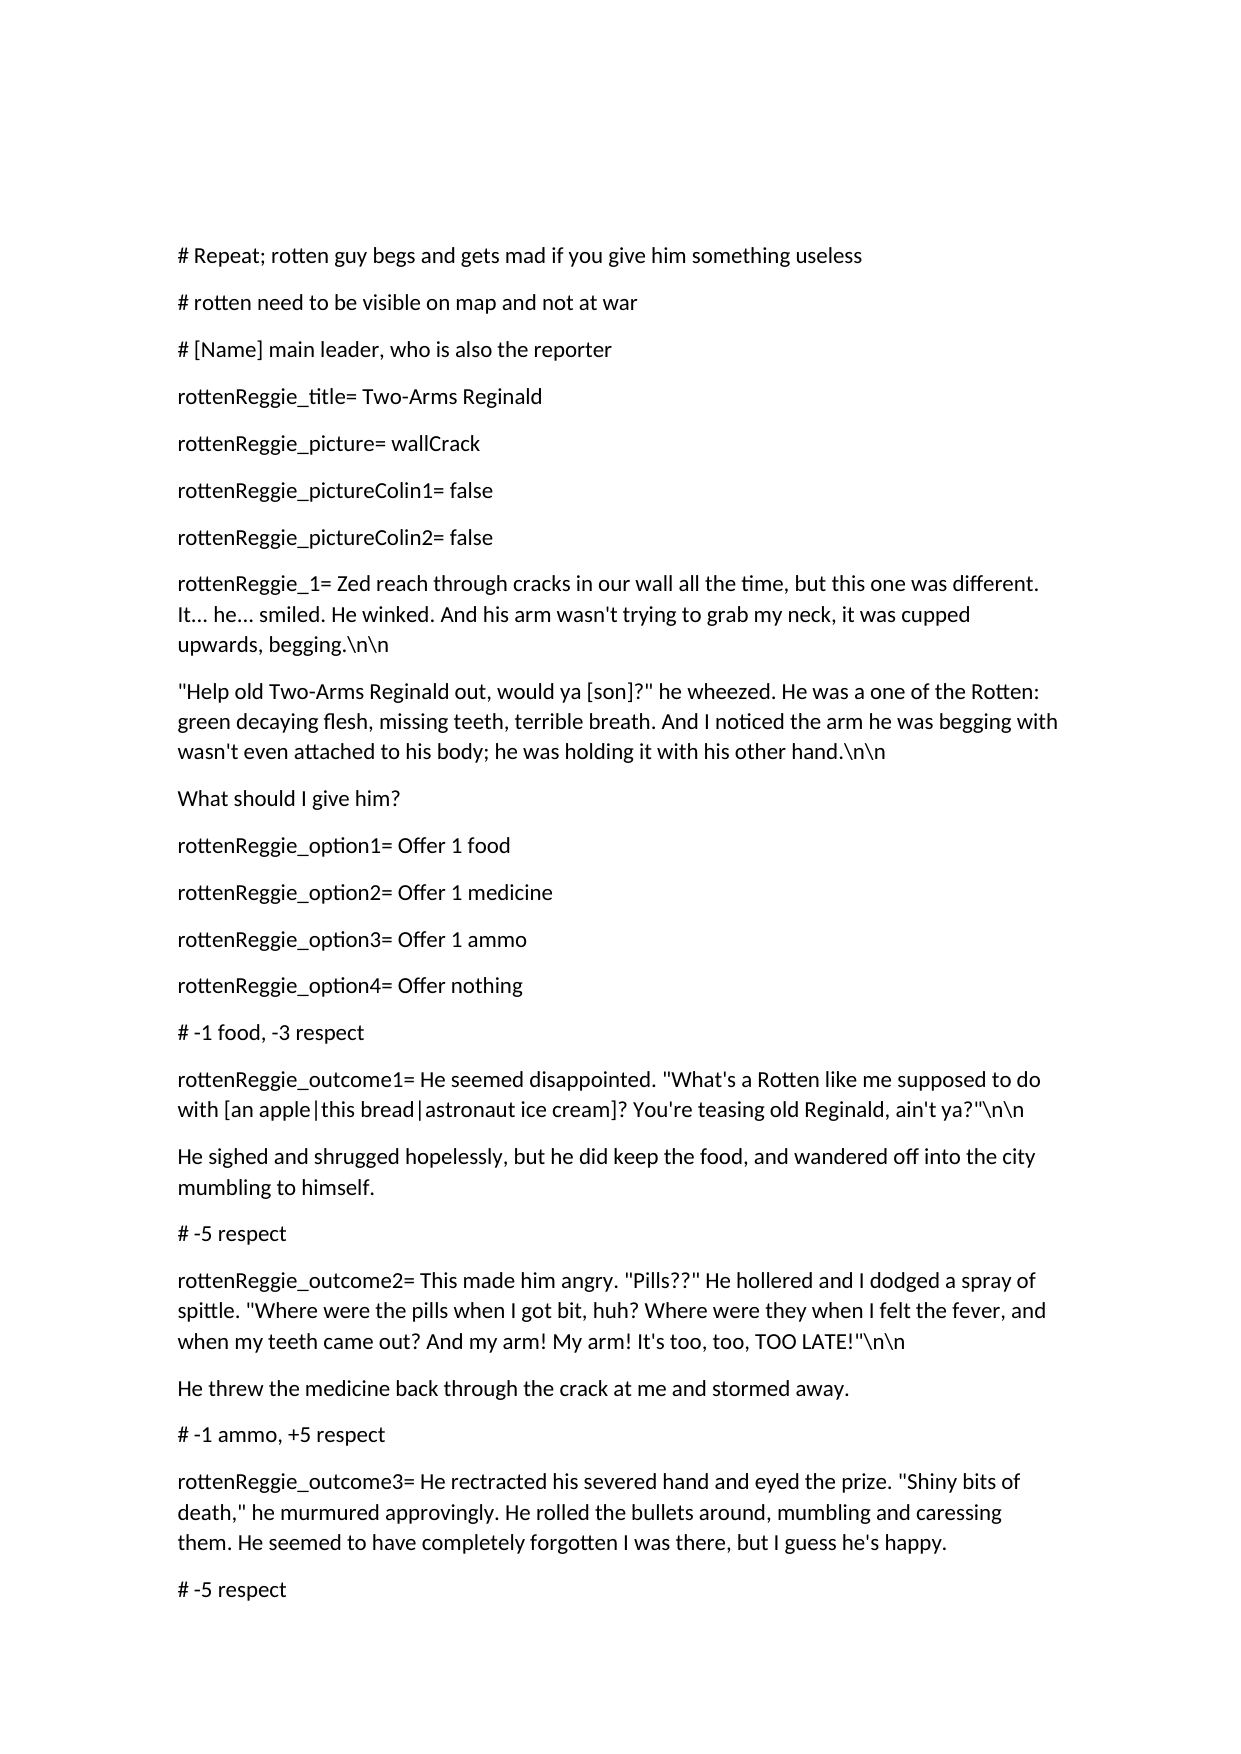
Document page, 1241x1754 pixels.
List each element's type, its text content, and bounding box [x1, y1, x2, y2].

text # -5 respect [177, 1575, 1063, 1603]
text rottenReggie_title= Two-Arms Reginald [177, 382, 1063, 410]
text He threw the medicine back through the crack at me and stormed away. [177, 1374, 1063, 1402]
text # Repeat; rotten guy begs and gets mad if you give him something useless [177, 241, 1063, 269]
text "Help old Two-Arms Reginald out, would ya [son]?" he wheezed. He was a one of the Rotten: green decaying flesh, missing teeth, terrible breath. And I noticed the arm he was begging with wasn't even attached to his body; he was holding it with his other hand.\n\n [177, 677, 1063, 765]
text # [Name] main leader, who is also the reporter [177, 335, 1063, 363]
text rottenReggie_pictureColin2= false [177, 523, 1063, 551]
text # -5 respect [177, 1219, 1063, 1247]
text He sighed and shrugged hopelessly, but he did keep the food, and wandered off into the city mumbling to himself. [177, 1142, 1063, 1201]
text rottenReggie_picture= wallCrack [177, 429, 1063, 457]
text rottenReggie_outcome1= He seemed disappointed. "What's a Rotten like me supposed to do with [an apple|this bread|astronaut ice cream]? You're teasing old Reginald, ain't ya?"\n\n [177, 1065, 1063, 1123]
text rottenReggie_option1= Offer 1 food [177, 831, 1063, 859]
text # -1 ammo, +5 respect [177, 1421, 1063, 1448]
text # rotten need to be visible on map and not at war [177, 288, 1063, 316]
text rottenReggie_pictureColin1= false [177, 476, 1063, 504]
text rottenReggie_outcome3= He rectracted his severed hand and eyed the prize. "Shiny bits of death," he murmured approvingly. He rolled the bullets around, mumbling and caressing them. He seemed to have completely forgotten I was there, but I guess he's happy. [177, 1467, 1063, 1556]
text rottenReggie_option2= Offer 1 medicine [177, 878, 1063, 906]
text What should I give him? [177, 784, 1063, 812]
text rottenReggie_outcome2= This made him angry. "Pills??" He hollered and I dodged a spray of spittle. "Where were the pills when I got bit, huh? Where were they when I felt the fever, and when my teeth came out? And my arm! My arm! It's too, too, TOO LATE!"\n\n [177, 1266, 1063, 1355]
text rottenReggie_option4= Offer nothing [177, 972, 1063, 999]
text rottenReggie_1= Zed reach through cracks in our wall all the time, but this one was different. It... he... smiled. He winked. And his arm wasn't trying to grab my neck, it was cupped upwards, begging.\n\n [177, 569, 1063, 658]
text rottenReggie_option3= Offer 1 ammo [177, 925, 1063, 953]
text # -1 food, -3 respect [177, 1018, 1063, 1046]
